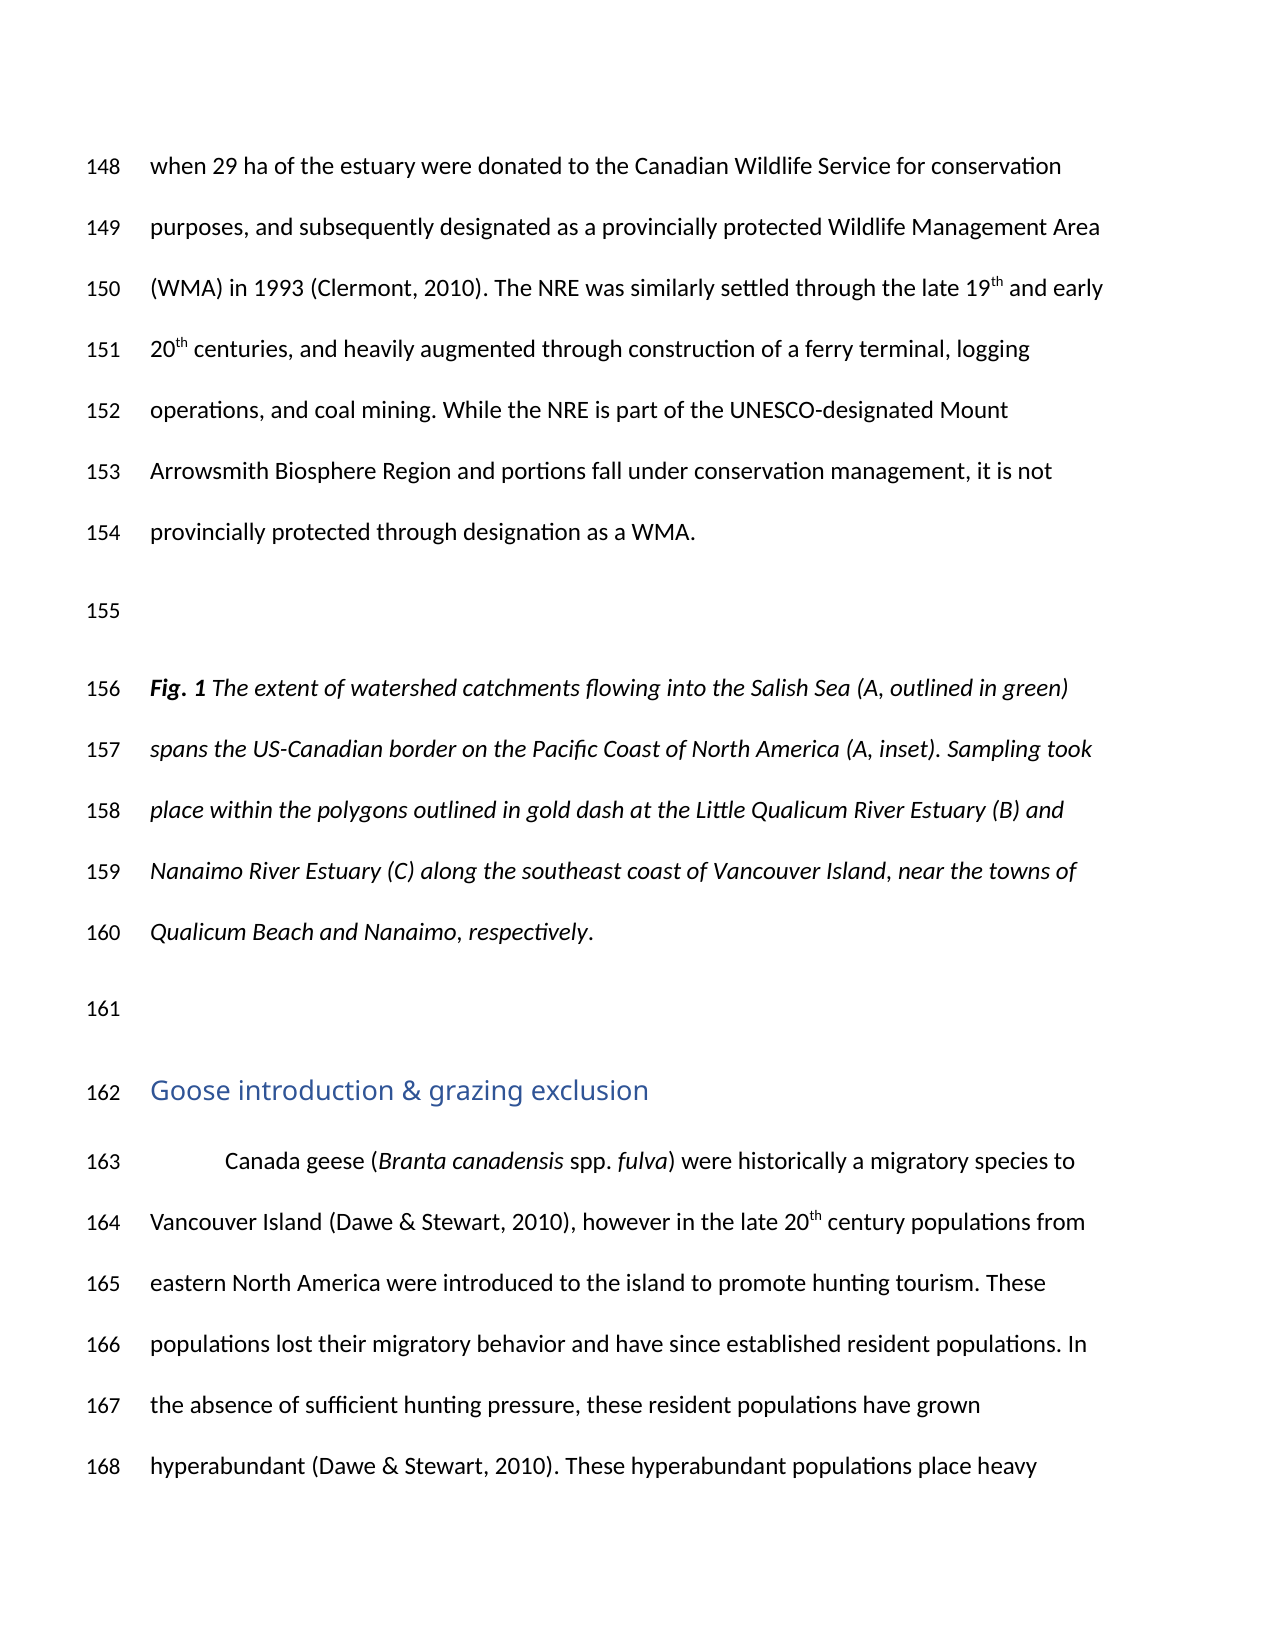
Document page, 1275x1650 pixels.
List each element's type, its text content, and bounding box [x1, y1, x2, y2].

text Fig. 1 The extent of watershed catchments flowing into the Salish Sea (A, outlined in green) spans the US-Canadian border on the Pacific Coast of North America (A, inset). Sampling took place within the polygons outlined in gold dash at the Little Qualicum River Estuary (B) and Nanaimo River Estuary (C) along the southeast coast of Vancouver Island, near the towns of Qualicum Beach and Nanaimo, respectively. [150, 672, 1125, 946]
subtitle Goose introduction & grazing exclusion [150, 1071, 1125, 1108]
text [150, 1145, 1125, 1481]
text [150, 150, 1125, 547]
